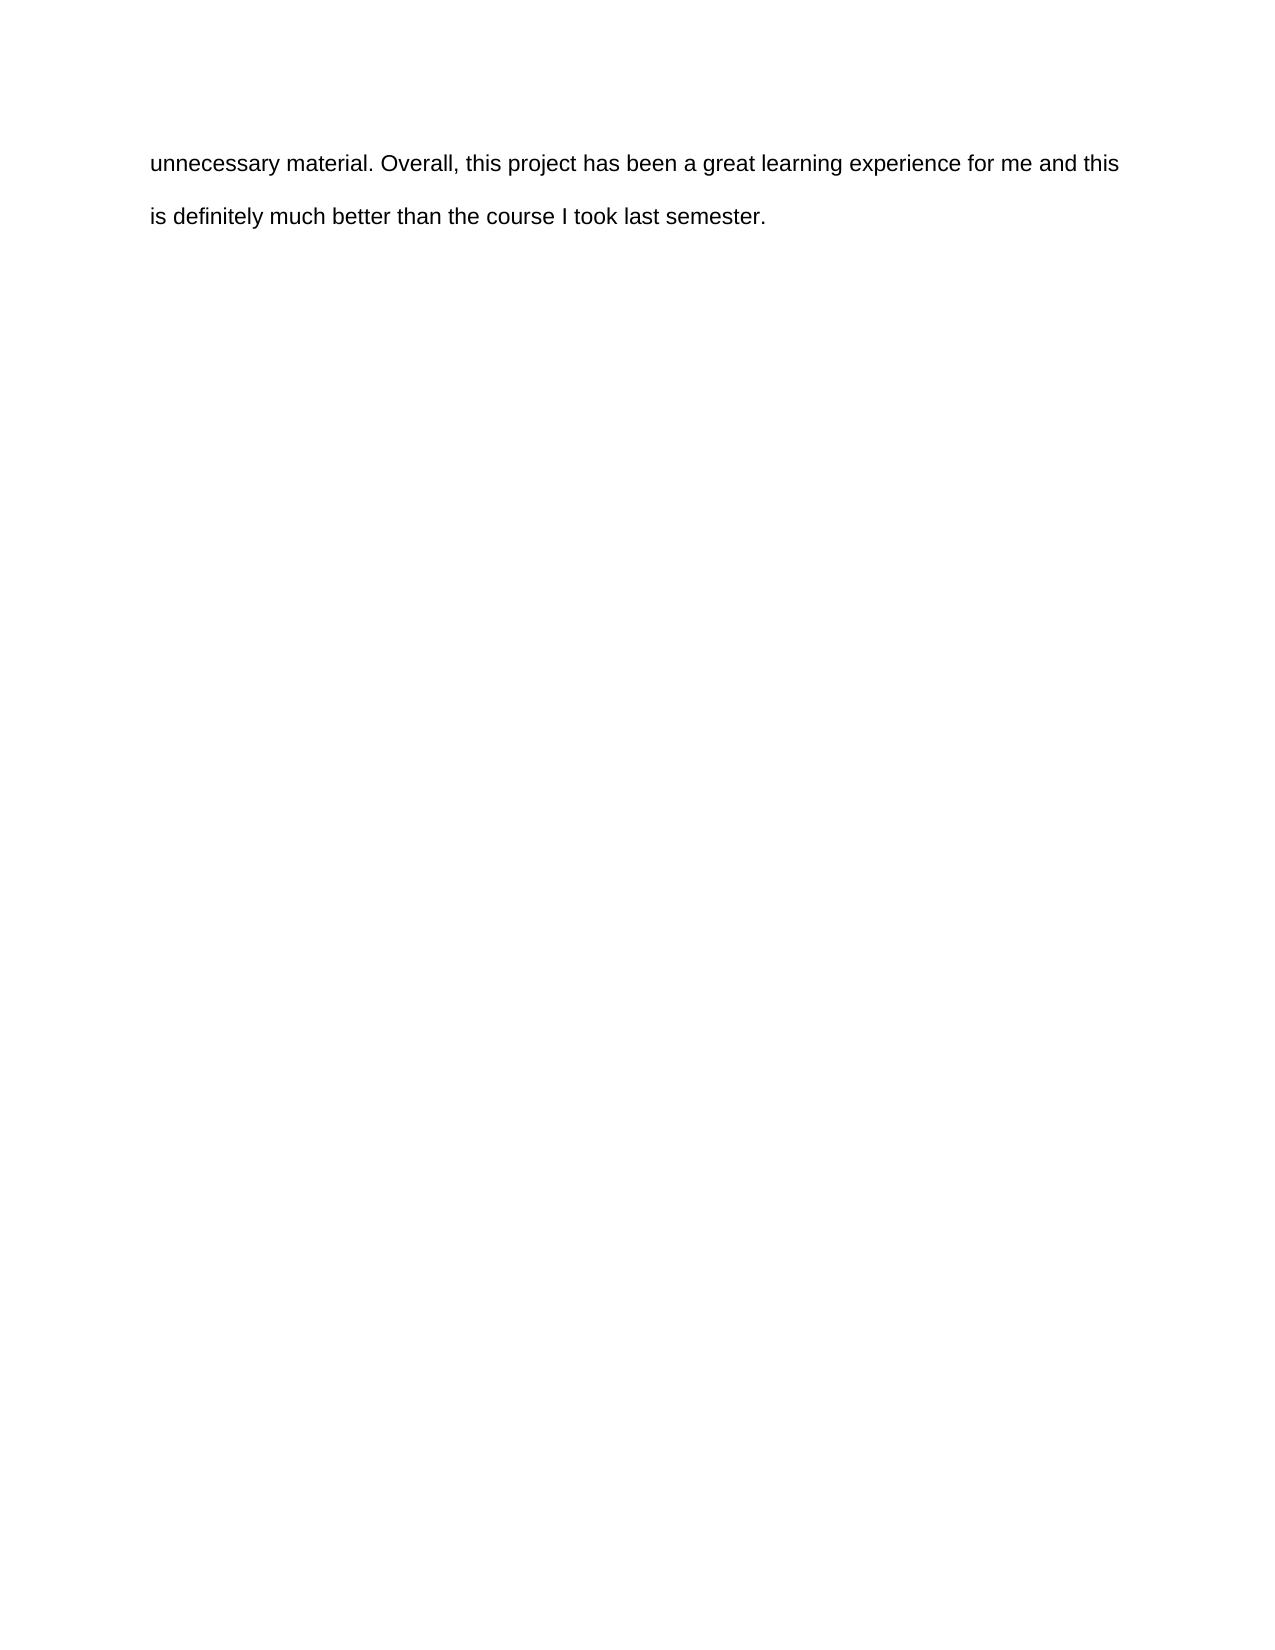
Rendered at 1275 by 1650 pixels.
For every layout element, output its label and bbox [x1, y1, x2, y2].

text [150, 150, 1125, 229]
